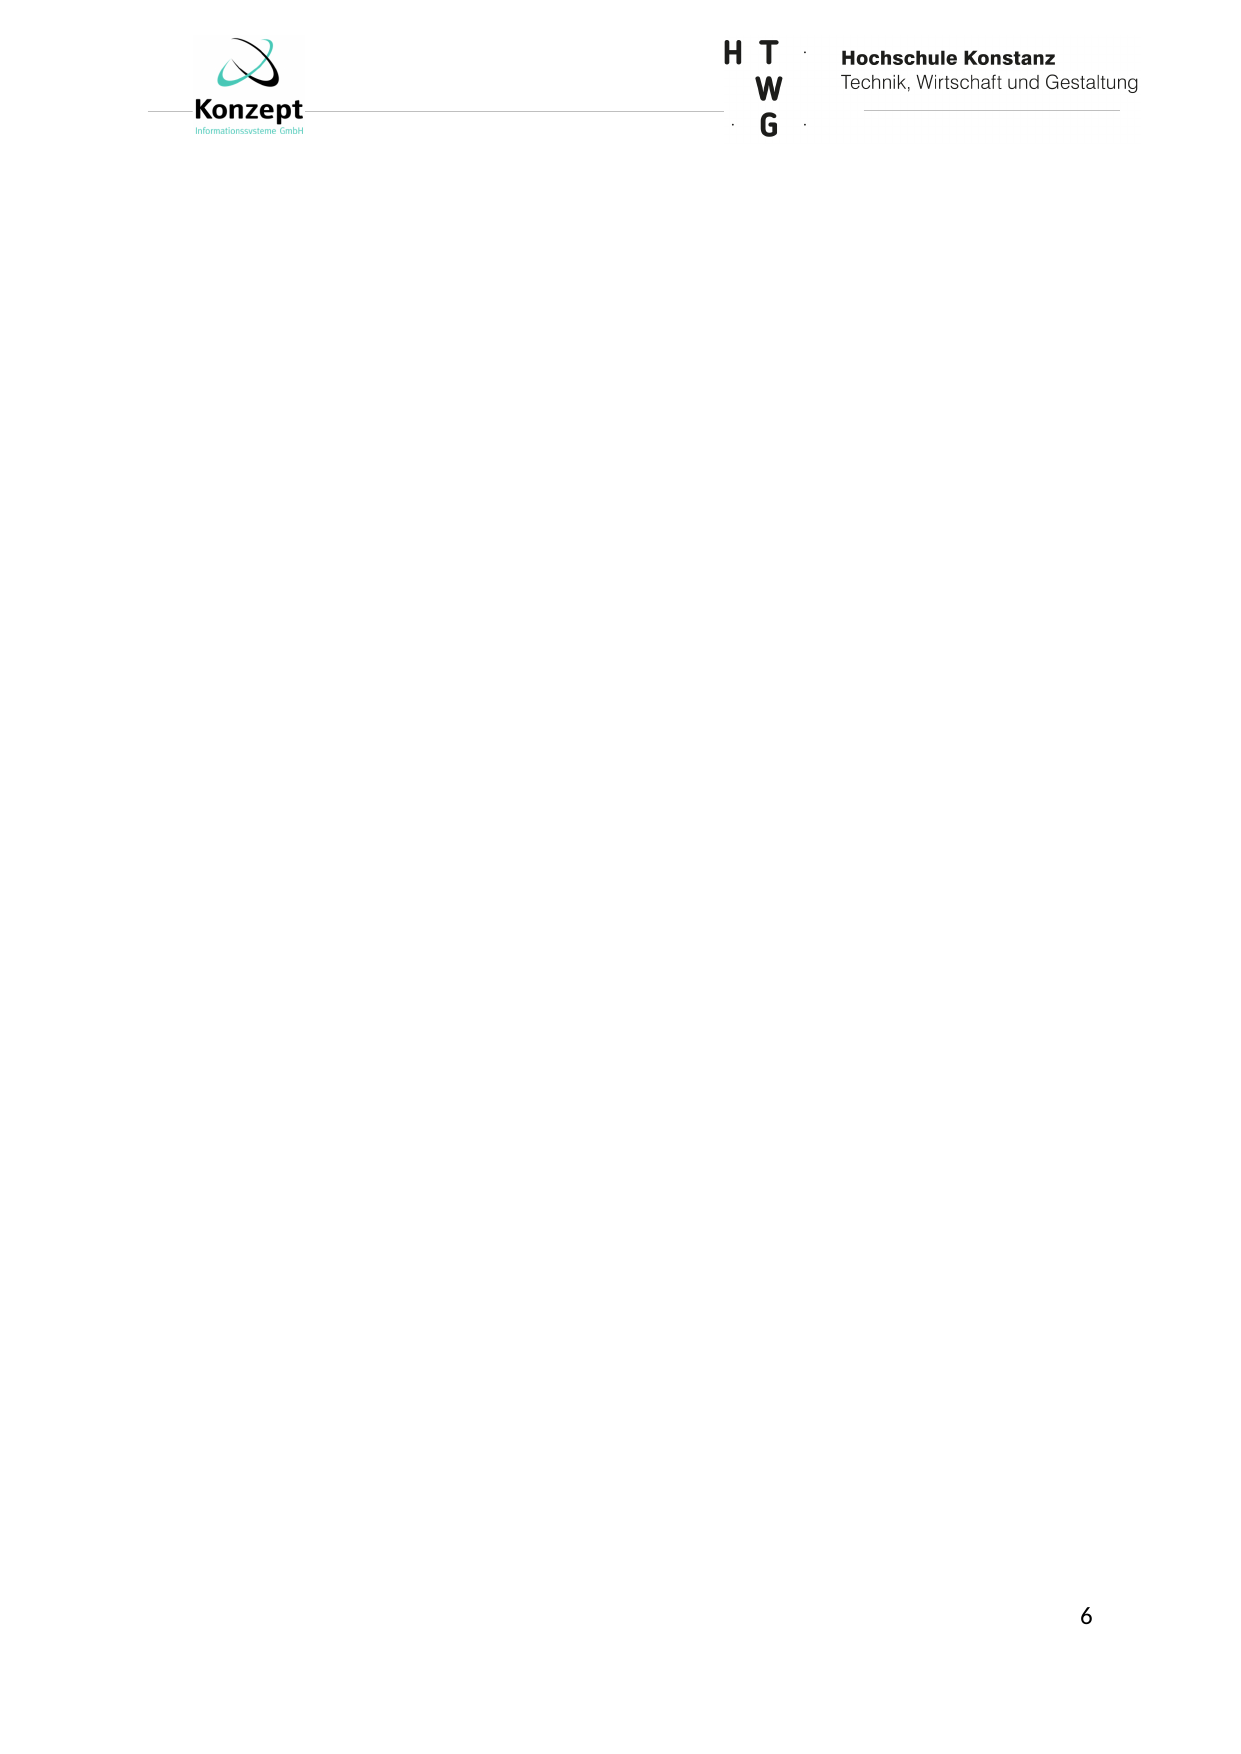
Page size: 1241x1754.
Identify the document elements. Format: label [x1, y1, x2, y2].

picture [192, 35, 305, 133]
picture [724, 35, 1142, 144]
